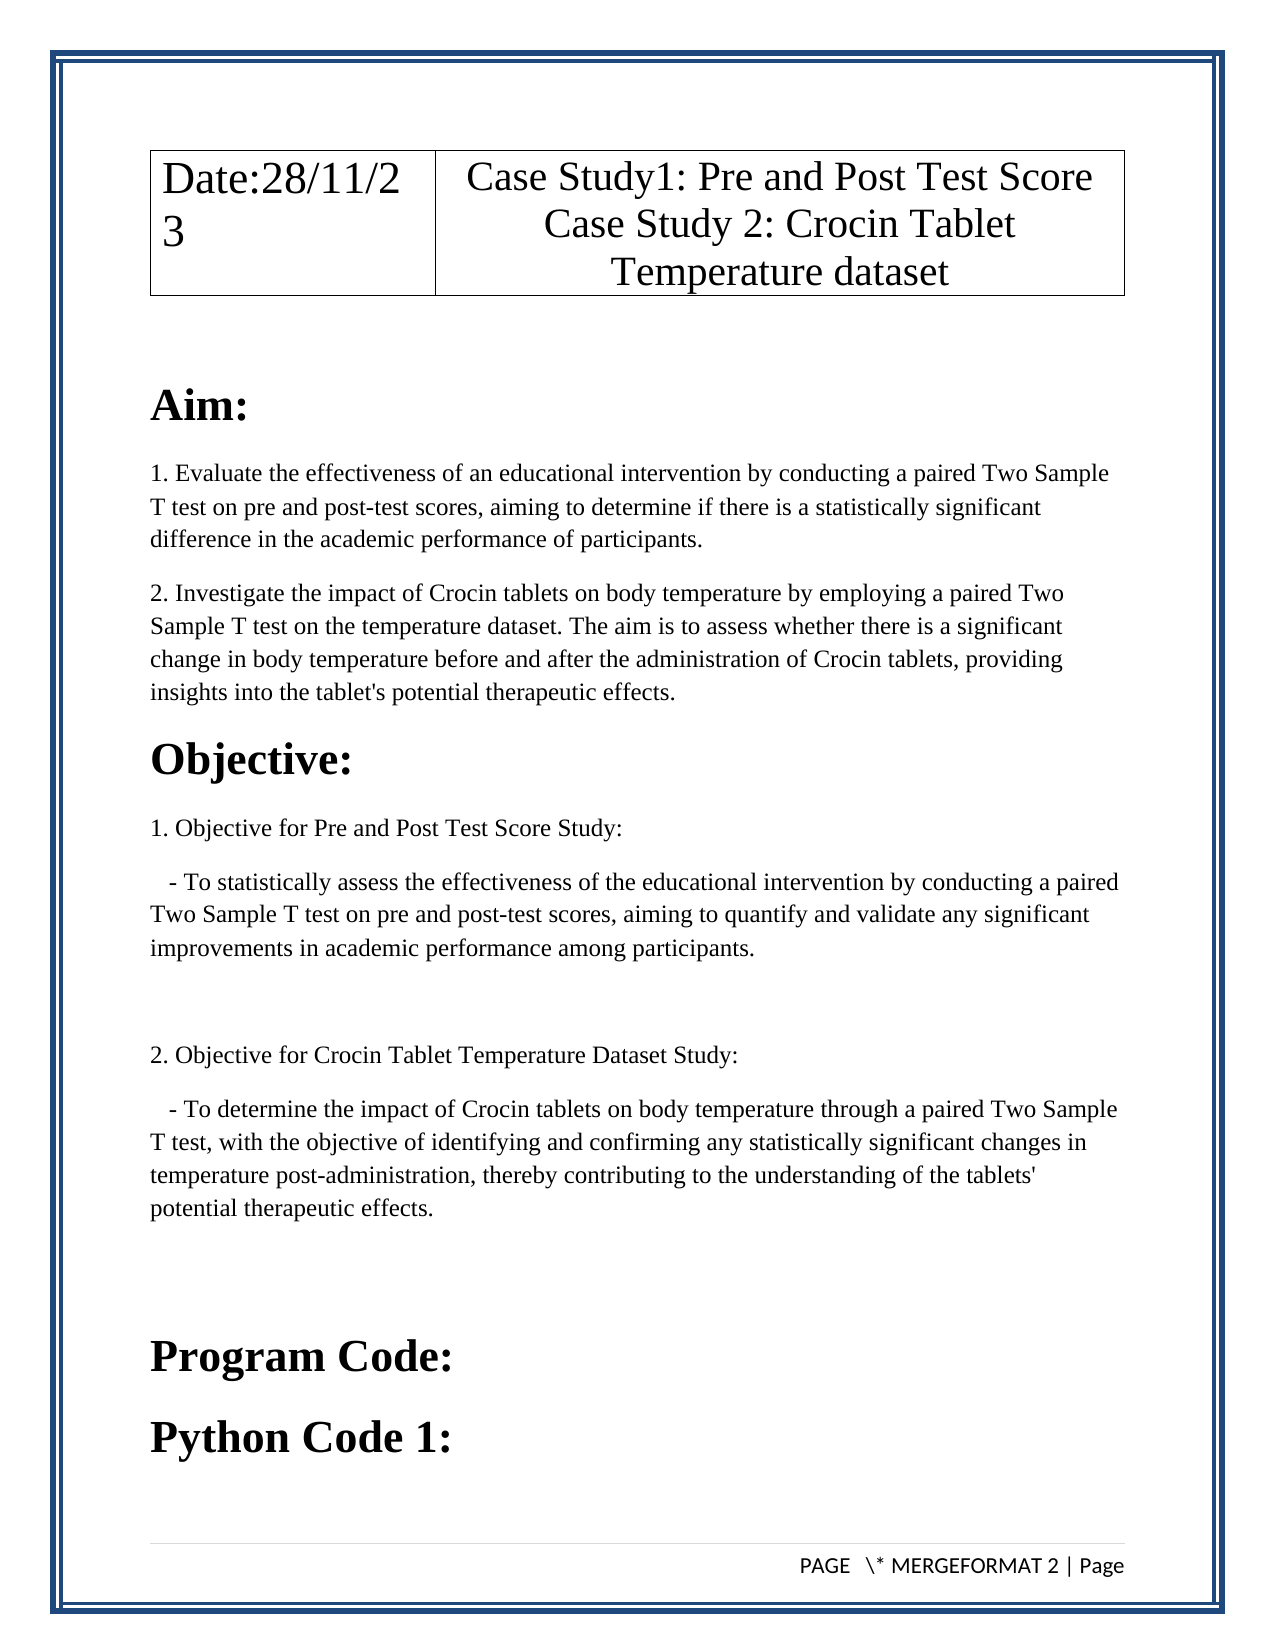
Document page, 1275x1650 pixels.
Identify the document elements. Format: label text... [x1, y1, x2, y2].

text Python Code 1: [150, 1410, 1125, 1462]
text - To determine the impact of Crocin tablets on body temperature through a paired Two Sample T test, with the objective of identifying and confirming any statistically significant changes in temperature post-administration, thereby contributing to the understanding of the tablets' potential therapeutic effects. [150, 1094, 1125, 1222]
text 2. Investigate the impact of Crocin tablets on body temperature by employing a paired Two Sample T test on the temperature dataset. The aim is to assess whether there is a significant change in body temperature before and after the administration of Crocin tablets, providing insights into the tablet's potential therapeutic effects. [150, 578, 1125, 706]
text 1. Objective for Pre and Post Test Score Study: [150, 813, 1125, 841]
text - To statistically assess the effectiveness of the educational intervention by conducting a paired Two Sample T test on pre and post-test scores, aiming to quantify and validate any significant improvements in academic performance among participants. [150, 867, 1125, 961]
text Program Code: [150, 1328, 1125, 1381]
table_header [436, 151, 1124, 295]
text Aim: [150, 377, 1125, 430]
table_cell Date:28/11/23 [151, 151, 435, 295]
text 1. Evaluate the effectiveness of an educational intervention by conducting a paired Two Sample T test on pre and post-test scores, aiming to determine if there is a statistically significant difference in the academic performance of participants. [150, 458, 1125, 553]
text 2. Objective for Crocin Tablet Temperature Dataset Study: [150, 1040, 1125, 1069]
text Objective: [150, 731, 1125, 784]
